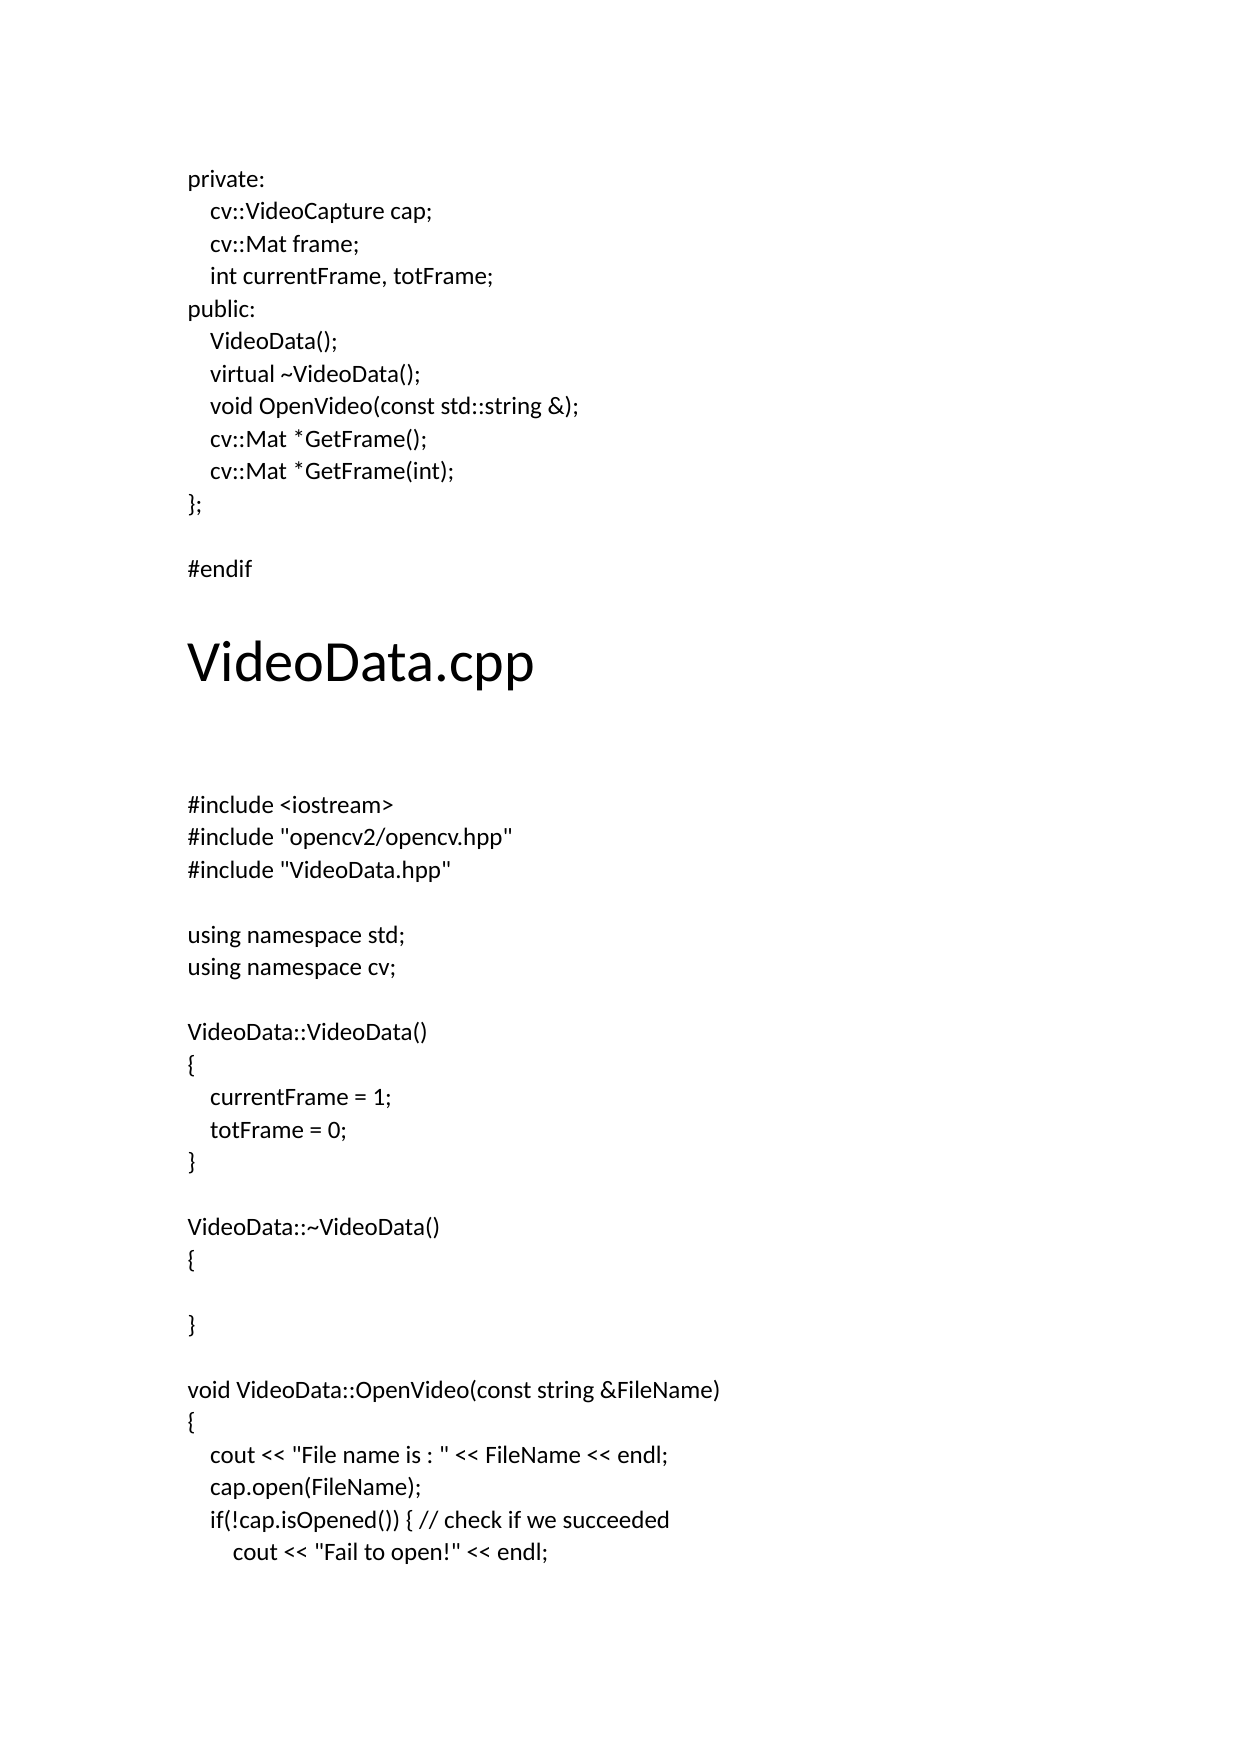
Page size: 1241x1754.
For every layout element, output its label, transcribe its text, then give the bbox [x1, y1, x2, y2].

text #include "opencv2/opencv.hpp" [187, 821, 1053, 853]
text { [187, 1243, 1053, 1276]
text using namespace std; [187, 918, 1053, 951]
text cv::Mat *GetFrame(); [187, 422, 1053, 454]
text cv::VideoCapture cap; [187, 194, 1053, 227]
text cap.open(FileName); [187, 1471, 1053, 1503]
text totFrame = 0; [187, 1113, 1053, 1146]
text int currentFrame, totFrame; [187, 259, 1053, 292]
text cout << "Fail to open!" << endl; [187, 1536, 1053, 1568]
text void OpenVideo(const std::string &); [187, 389, 1053, 422]
text private: [187, 162, 1053, 194]
text VideoData::~VideoData() [187, 1211, 1053, 1243]
text { [187, 1048, 1053, 1081]
text }; [187, 487, 1053, 519]
text using namespace cv; [187, 951, 1053, 983]
text #include <iostream> [187, 788, 1053, 821]
text if(!cap.isOpened()) { // check if we succeeded [187, 1503, 1053, 1536]
text void VideoData::OpenVideo(const string &FileName) [187, 1373, 1053, 1406]
text virtual ~VideoData(); [187, 357, 1053, 389]
text public: [187, 292, 1053, 324]
text cout << "File name is : " << FileName << endl; [187, 1438, 1053, 1471]
text cv::Mat *GetFrame(int); [187, 454, 1053, 487]
text #include "VideoData.hpp" [187, 853, 1053, 886]
subtitle VideoData.cpp [187, 612, 1053, 709]
text { [187, 1406, 1053, 1438]
text cv::Mat frame; [187, 227, 1053, 259]
text } [187, 1308, 1053, 1341]
text #endif [187, 552, 1053, 584]
text VideoData(); [187, 324, 1053, 357]
text VideoData::VideoData() [187, 1016, 1053, 1048]
text currentFrame = 1; [187, 1081, 1053, 1113]
text } [187, 1146, 1053, 1178]
